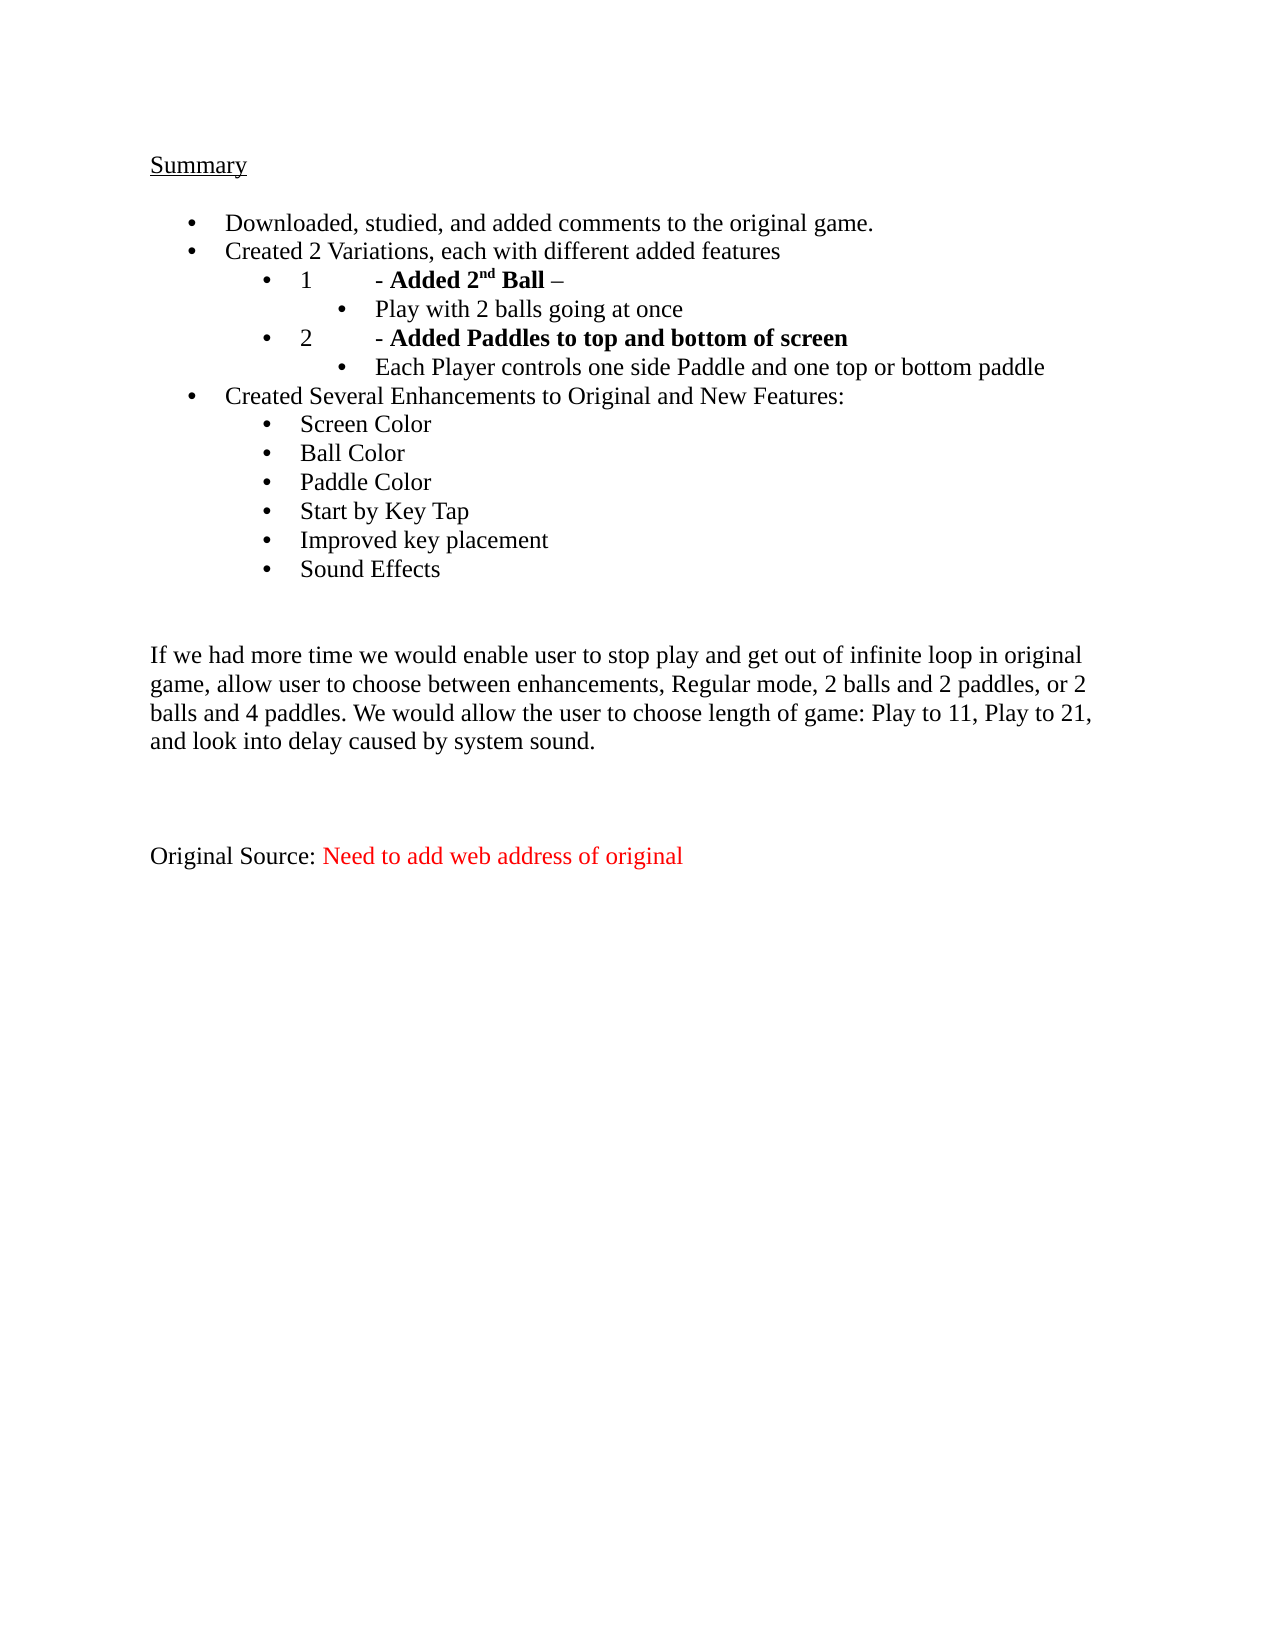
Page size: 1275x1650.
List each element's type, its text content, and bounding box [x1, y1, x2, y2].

text If we had more time we would enable user to stop play and get out of infinite loop in original game, allow user to choose between enhancements, Regular mode, 2 balls and 2 paddles, or 2 balls and 4 paddles. We would allow the user to choose length of game: Play to 11, Play to 21, and look into delay caused by system sound. [150, 640, 1125, 755]
list Paddle Color [262, 467, 1125, 496]
list Sound Effects [262, 554, 1125, 583]
list Downloaded, studied, and added comments to the original game. [187, 207, 1125, 236]
list Ball Color [262, 438, 1125, 467]
list Improved key placement [262, 525, 1125, 554]
list 2 - Added Paddles to top and bottom of screen [262, 323, 1125, 352]
text Original Source: Need to add web address of original [150, 841, 1125, 870]
list Each Player controls one side Paddle and one top or bottom paddle [337, 352, 1125, 381]
list Created 2 Variations, each with different added features [187, 236, 1125, 265]
list Created Several Enhancements to Original and New Features: [187, 381, 1125, 409]
text Summary [150, 150, 1125, 179]
list Play with 2 balls going at once [337, 294, 1125, 323]
list 1 - Added 2nd Ball – [262, 265, 1125, 294]
list Start by Key Tap [262, 496, 1125, 525]
list Screen Color [262, 409, 1125, 438]
